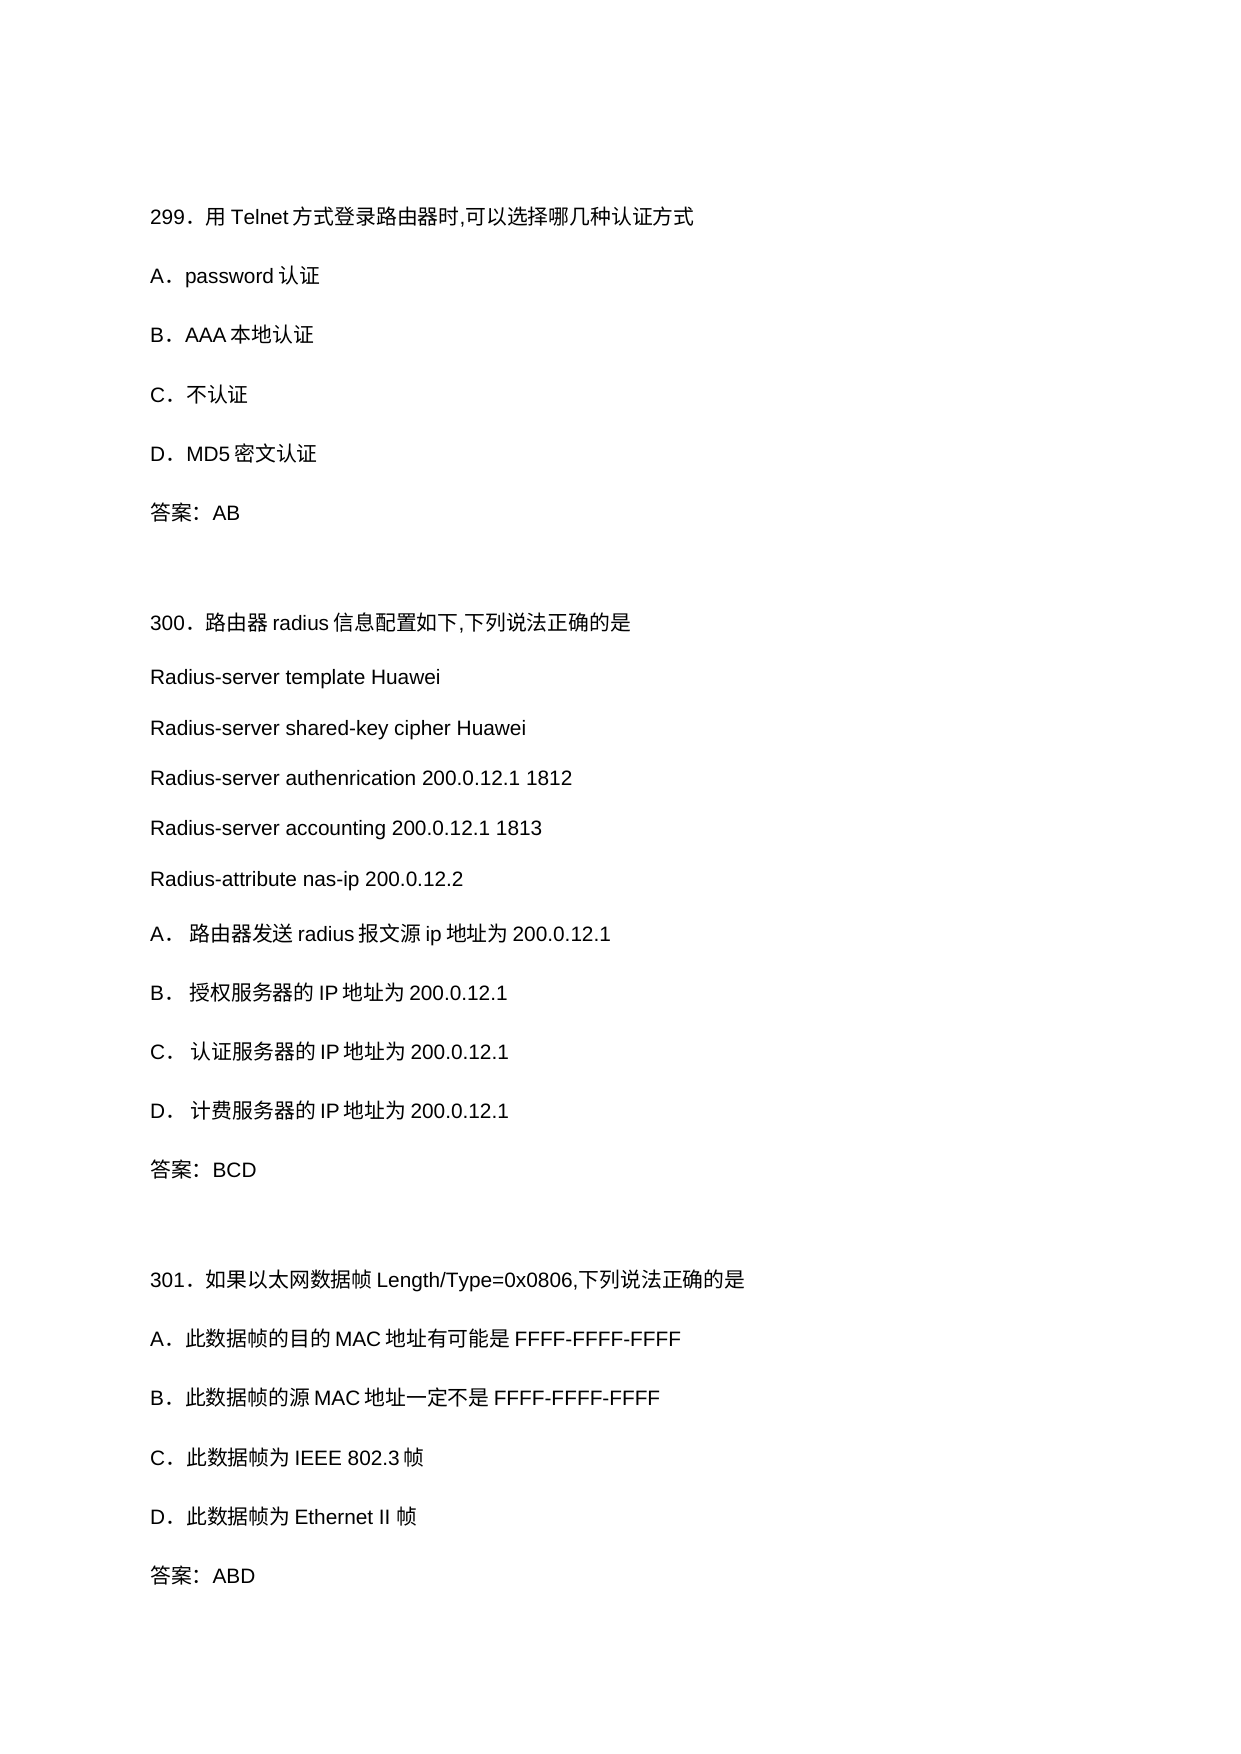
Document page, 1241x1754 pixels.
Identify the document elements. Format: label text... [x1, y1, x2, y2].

text B． 授权服务器的IP地址为200.0.12.1 [150, 976, 1090, 1006]
text D．MD5密文认证 [150, 437, 1090, 467]
text 答案：ABD [150, 1559, 1090, 1589]
text 300．路由器radius信息配置如下,下列说法正确的是 [150, 606, 1090, 636]
text A． 路由器发送radius报文源ip地址为200.0.12.1 [150, 917, 1090, 947]
text Radius-attribute nas-ip 200.0.12.2 [150, 867, 1090, 891]
text C．不认证 [150, 378, 1090, 408]
text B．此数据帧的源MAC地址一定不是FFFF-FFFF-FFFF [150, 1382, 1090, 1412]
text B．AAA本地认证 [150, 319, 1090, 349]
text Radius-server authenrication 200.0.12.1 1812 [150, 766, 1090, 790]
text C． 认证服务器的IP地址为200.0.12.1 [150, 1035, 1090, 1066]
text Radius-server template Huawei [150, 665, 1090, 689]
text C．此数据帧为IEEE 802.3帧 [150, 1441, 1090, 1471]
text 299．用Telnet方式登录路由器时,可以选择哪几种认证方式 [150, 200, 1090, 231]
text 答案：BCD [150, 1154, 1090, 1184]
text A．此数据帧的目的MAC地址有可能是FFFF-FFFF-FFFF [150, 1322, 1090, 1353]
text Radius-server shared-key cipher Huawei [150, 715, 1090, 739]
text 答案：AB [150, 496, 1090, 526]
text A．password认证 [150, 259, 1090, 290]
text 301．如果以太网数据帧Length/Type=0x0806,下列说法正确的是 [150, 1263, 1090, 1293]
text D．此数据帧为Ethernet II 帧 [150, 1500, 1090, 1530]
text Radius-server accounting 200.0.12.1 1813 [150, 816, 1090, 840]
text D． 计费服务器的IP地址为200.0.12.1 [150, 1094, 1090, 1125]
